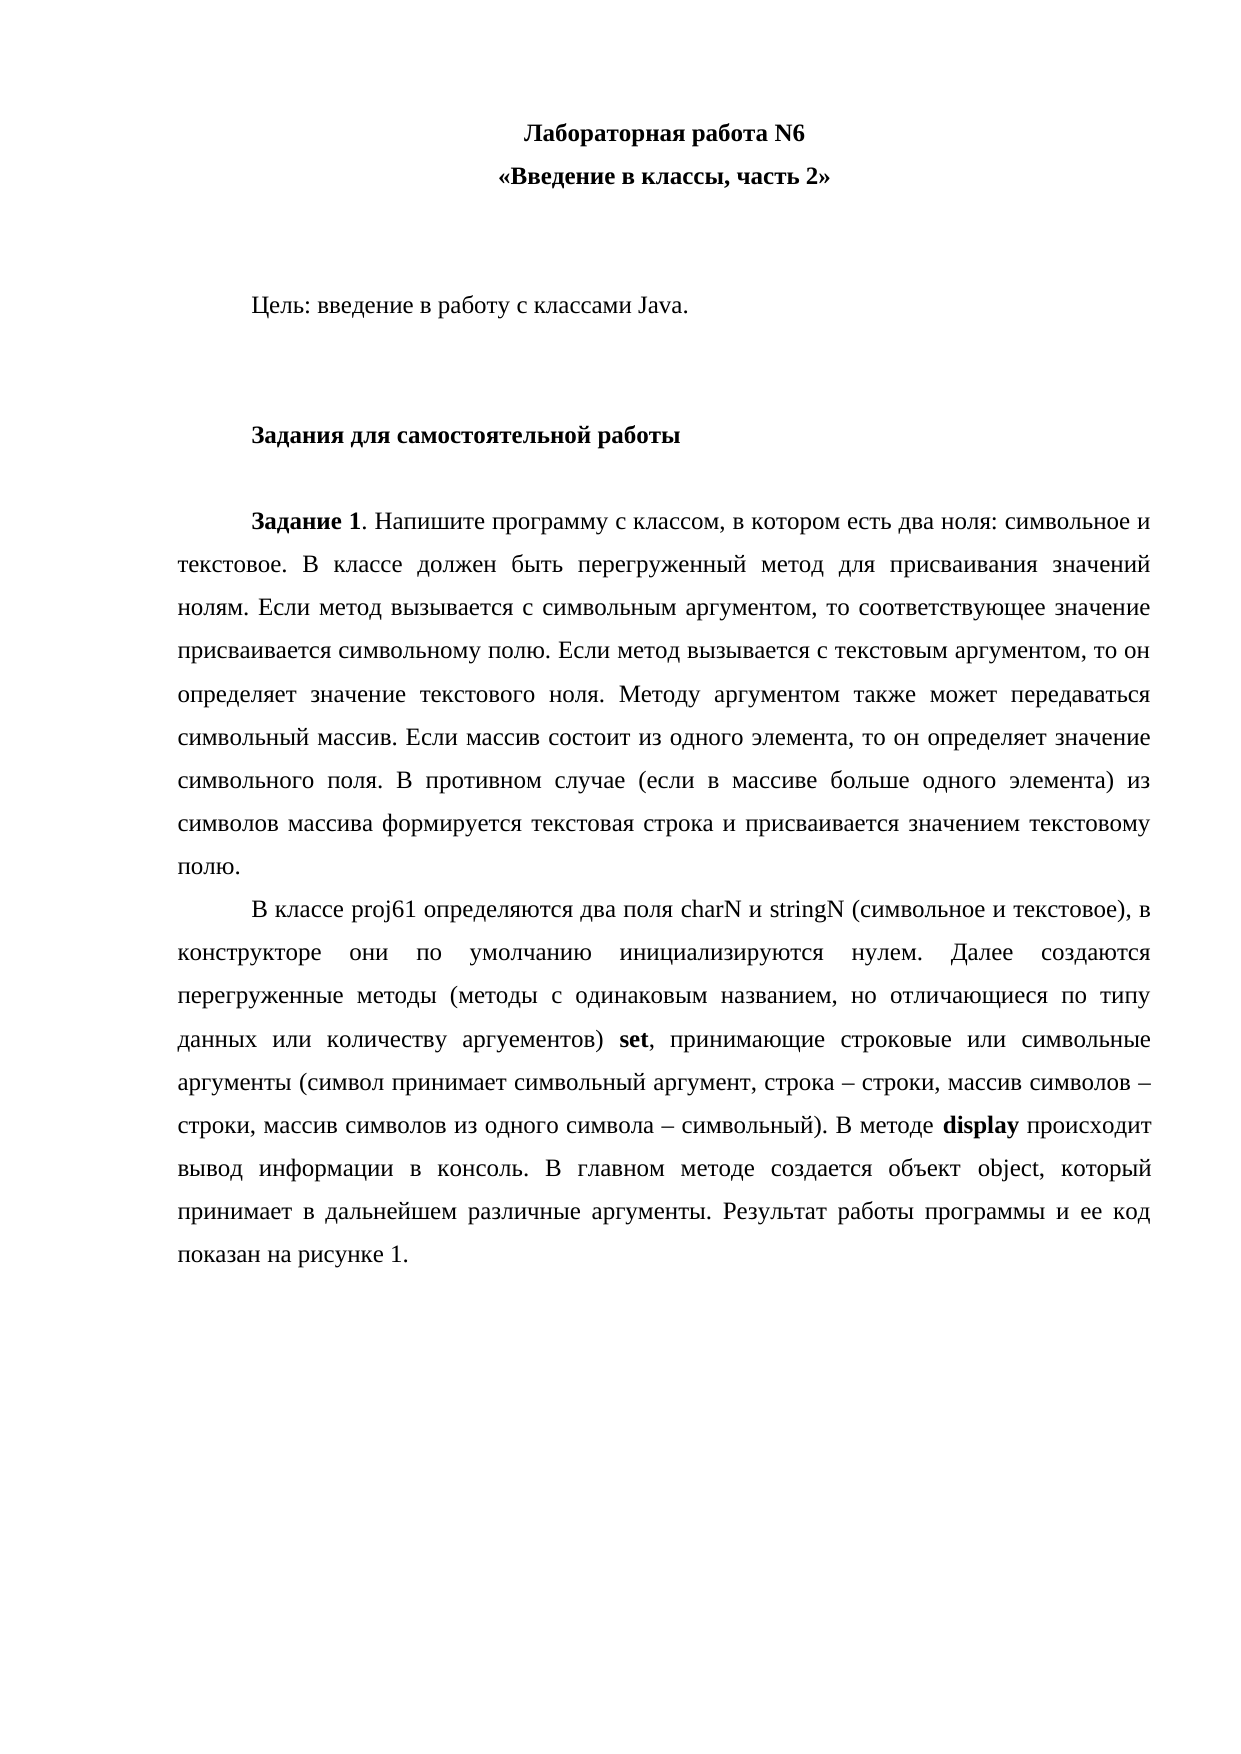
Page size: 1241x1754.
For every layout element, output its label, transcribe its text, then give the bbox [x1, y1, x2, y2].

text Цель: введение в работу с классами Java. [177, 291, 1152, 319]
text Задание 1. Напишите программу с классом, в котором есть два ноля: символьное и текстовое. В классе должен быть перегруженный метод для присваивания значений нолям. Если метод вызывается с символьным аргументом, то соответствующее значение присваивается символьному полю. Если метод вызывается с текстовым аргументом, то он определяет значение текстового ноля. Методу аргументом также может передаваться символьный массив. Если массив состоит из одного элемента, то он определяет значение символьного поля. В противном случае (если в массиве больше одного элемента) из символов массива формируется текстовая строка и присваивается значением текстовому полю. [177, 506, 1152, 880]
text «Введение в классы, часть 2» [177, 161, 1152, 190]
text Лабораторная работа N6 [177, 118, 1152, 147]
text Задания для самостоятельной работы [177, 420, 1152, 449]
text В классе proj61 определяются два поля charN и stringN (символьное и текстовое), в конструкторе они по умолчанию инициализируются нулем. Далее создаются перегруженные методы (методы с одинаковым названием, но отличающиеся по типу данных или количеству аргуементов) set, принимающие строковые или символьные аргументы (символ принимает символьный аргумент, строка – строки, массив символов – строки, массив символов из одного символа – символьный). В методе display происходит вывод информации в консоль. В главном методе создается объект object, который принимает в дальнейшем различные аргументы. Результат работы программы и ее код показан на рисунке 1. [177, 894, 1152, 1268]
